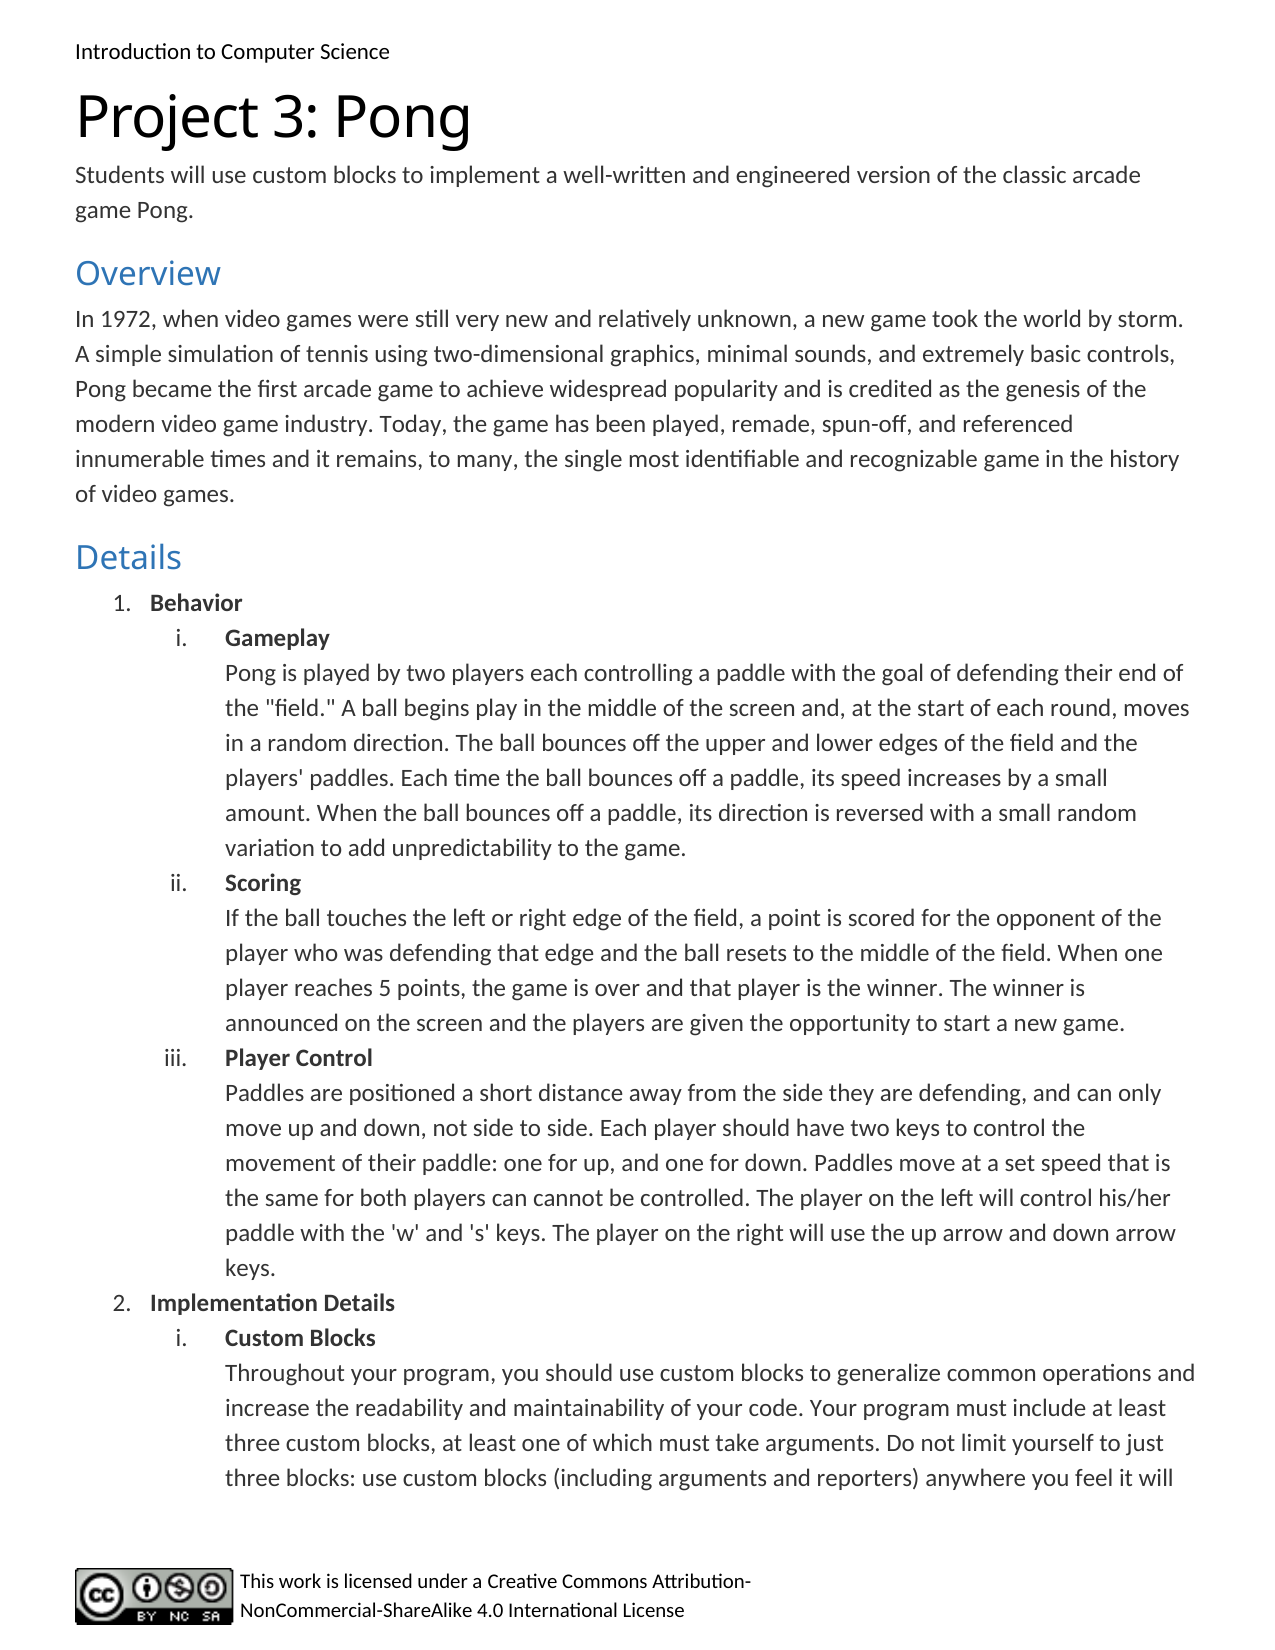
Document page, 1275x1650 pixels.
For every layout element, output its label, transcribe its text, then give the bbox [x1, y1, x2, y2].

list Scoring If the ball touches the left or right edge of the field, a point is scored for the opponent of the player who was defending that edge and the ball resets to the middle of the field. When one player reaches 5 points, the game is over and that player is the winner. The winner is announced on the screen and the players are given the opportunity to start a new game. [187, 862, 1200, 1037]
text In 1972, when video games were still very new and relatively unknown, a new game took the world by storm. A simple simulation of tennis using two-dimensional graphics, minimal sounds, and extremely basic controls, Pong became the first arcade game to achieve widespread popularity and is credited as the genesis of the modern video game industry. Today, the game has been played, remade, spun-off, and referenced innumerable times and it remains, to many, the single most identifiable and recognizable game in the history of video games. [75, 298, 1200, 508]
list Implementation Details [112, 1282, 1200, 1317]
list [187, 1317, 1200, 1492]
subtitle Details [75, 533, 1200, 579]
text Students will use custom blocks to implement a well-written and engineered version of the classic arcade game Pong. [75, 154, 1200, 224]
list Behavior [112, 582, 1200, 617]
list Gameplay Pong is played by two players each controlling a paddle with the goal of defending their end of the "field." A ball begins play in the middle of the screen and, at the start of each round, moves in a random direction. The ball bounces off the upper and lower edges of the field and the players' paddles. Each time the ball bounces off a paddle, its speed increases by a small amount. When the ball bounces off a paddle, its direction is reversed with a small random variation to add unpredictability to the game. [187, 617, 1200, 862]
picture [75, 1568, 234, 1625]
title Project 3: Pong [75, 75, 1200, 154]
subtitle Overview [75, 249, 1200, 295]
list Player Control Paddles are positioned a short distance away from the side they are defending, and can only move up and down, not side to side. Each player should have two keys to control the movement of their paddle: one for up, and one for down. Paddles move at a set speed that is the same for both players can cannot be controlled. The player on the left will control his/her paddle with the 'w' and 's' keys. The player on the right will use the up arrow and down arrow keys. [187, 1037, 1200, 1282]
